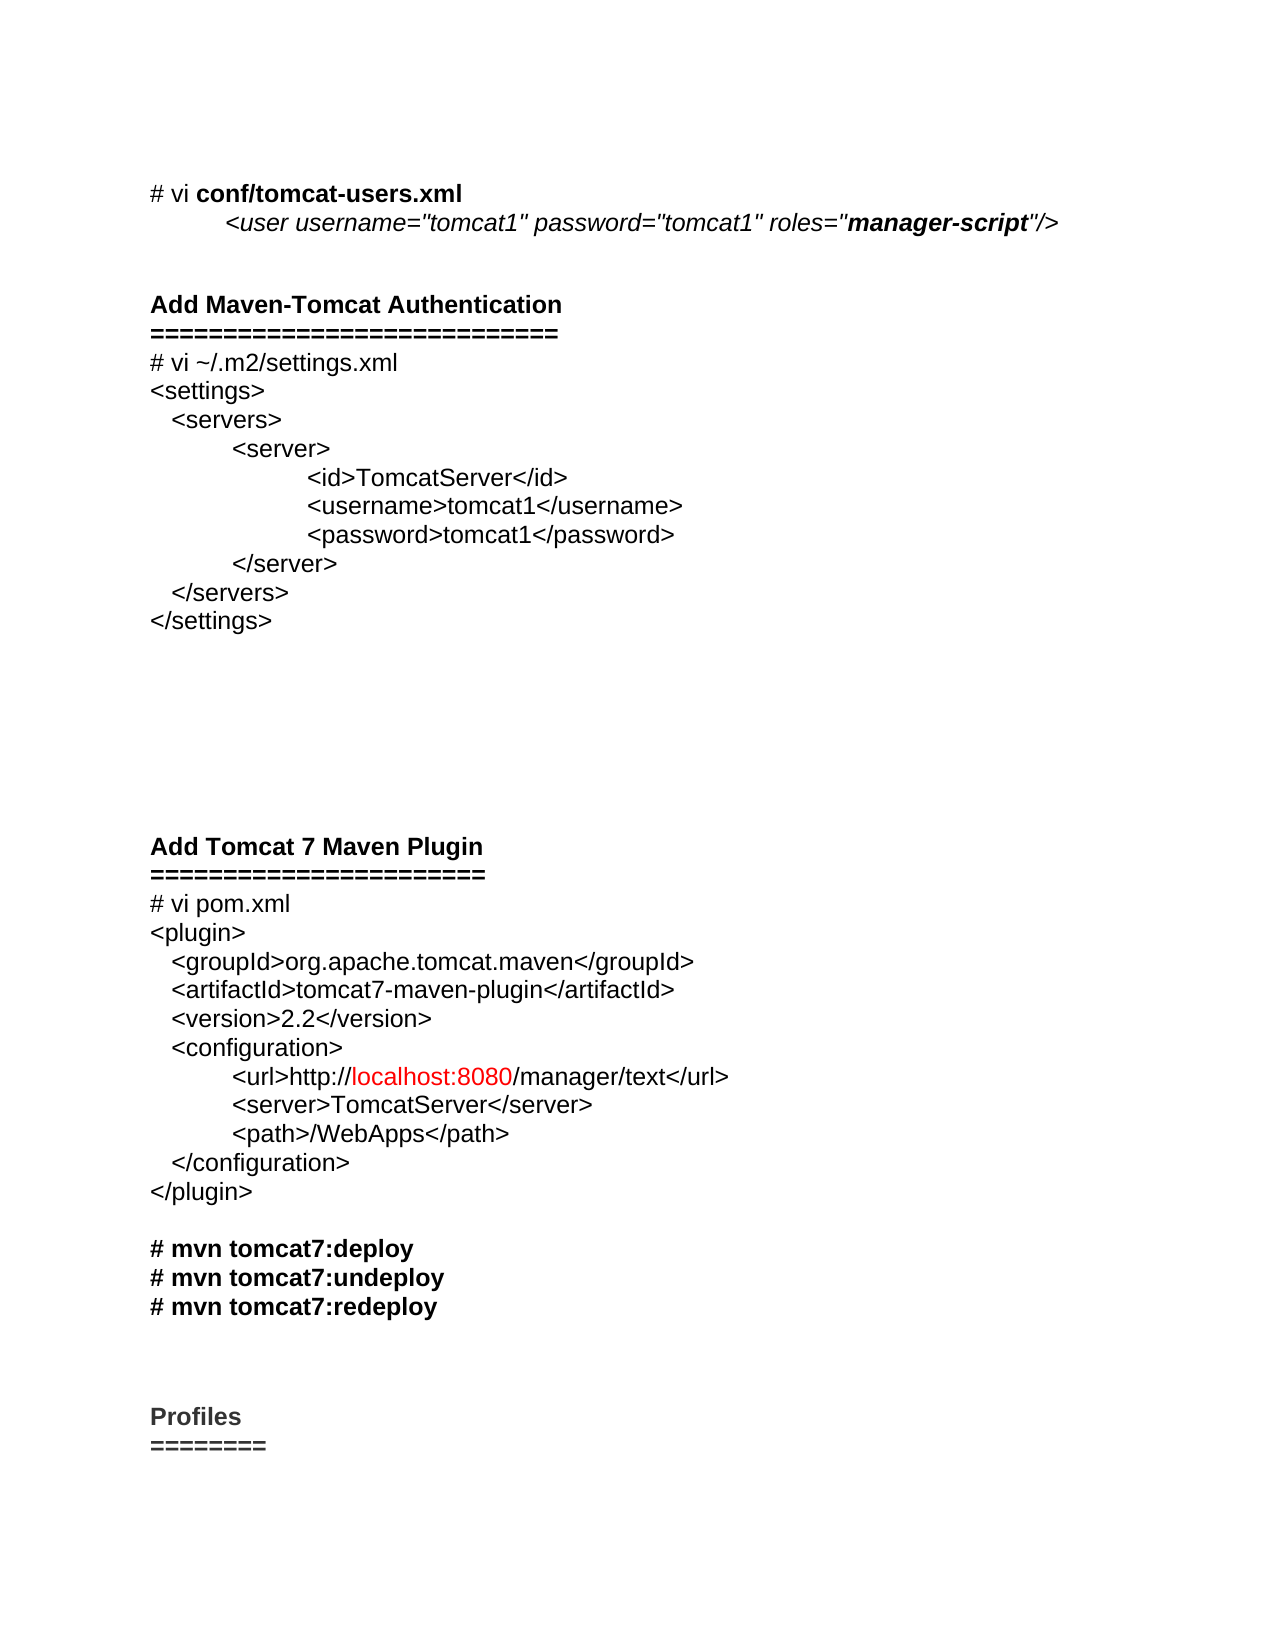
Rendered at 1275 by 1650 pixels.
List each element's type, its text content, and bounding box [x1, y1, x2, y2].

text <url>http://localhost:8080/manager/text</url> [150, 1062, 1125, 1091]
text Profiles [150, 1402, 1125, 1431]
text Add Maven-Tomcat Authentication [150, 290, 1125, 319]
text # mvn tomcat7:redeploy [150, 1292, 1125, 1321]
text </servers> [150, 577, 1125, 606]
text <plugin> [150, 918, 1125, 947]
text </configuration> [150, 1148, 1125, 1177]
text <version>2.2</version> [150, 1004, 1125, 1033]
text <id>TomcatServer</id> [150, 462, 1125, 491]
text # vi conf/tomcat-users.xml [150, 179, 1125, 207]
text # vi pom.xml [150, 889, 1125, 918]
text # vi ~/.m2/settings.xml <settings> [150, 347, 1125, 405]
text </server> [150, 549, 1125, 577]
text ======== [150, 1431, 1125, 1460]
text <groupId>org.apache.tomcat.maven</groupId> [150, 947, 1125, 976]
text ============================ [150, 319, 1125, 347]
text <server>TomcatServer</server> [150, 1091, 1125, 1119]
text </settings> [150, 606, 1125, 635]
text # mvn tomcat7:deploy [150, 1234, 1125, 1263]
text # mvn tomcat7:undeploy [150, 1263, 1125, 1292]
text ======================= [150, 861, 1125, 889]
text </plugin> [150, 1177, 1125, 1206]
text <artifactId>tomcat7-maven-plugin</artifactId> [150, 976, 1125, 1004]
text <server> [150, 434, 1125, 462]
text <username>tomcat1</username> [150, 491, 1125, 520]
text <servers> [150, 405, 1125, 434]
text Add Tomcat 7 Maven Plugin [150, 832, 1125, 861]
text <user username="tomcat1" password="tomcat1" roles="manager-script"/> [225, 207, 1125, 236]
text <path>/WebApps</path> [150, 1119, 1125, 1148]
text <configuration> [150, 1033, 1125, 1062]
text <password>tomcat1</password> [150, 520, 1125, 549]
